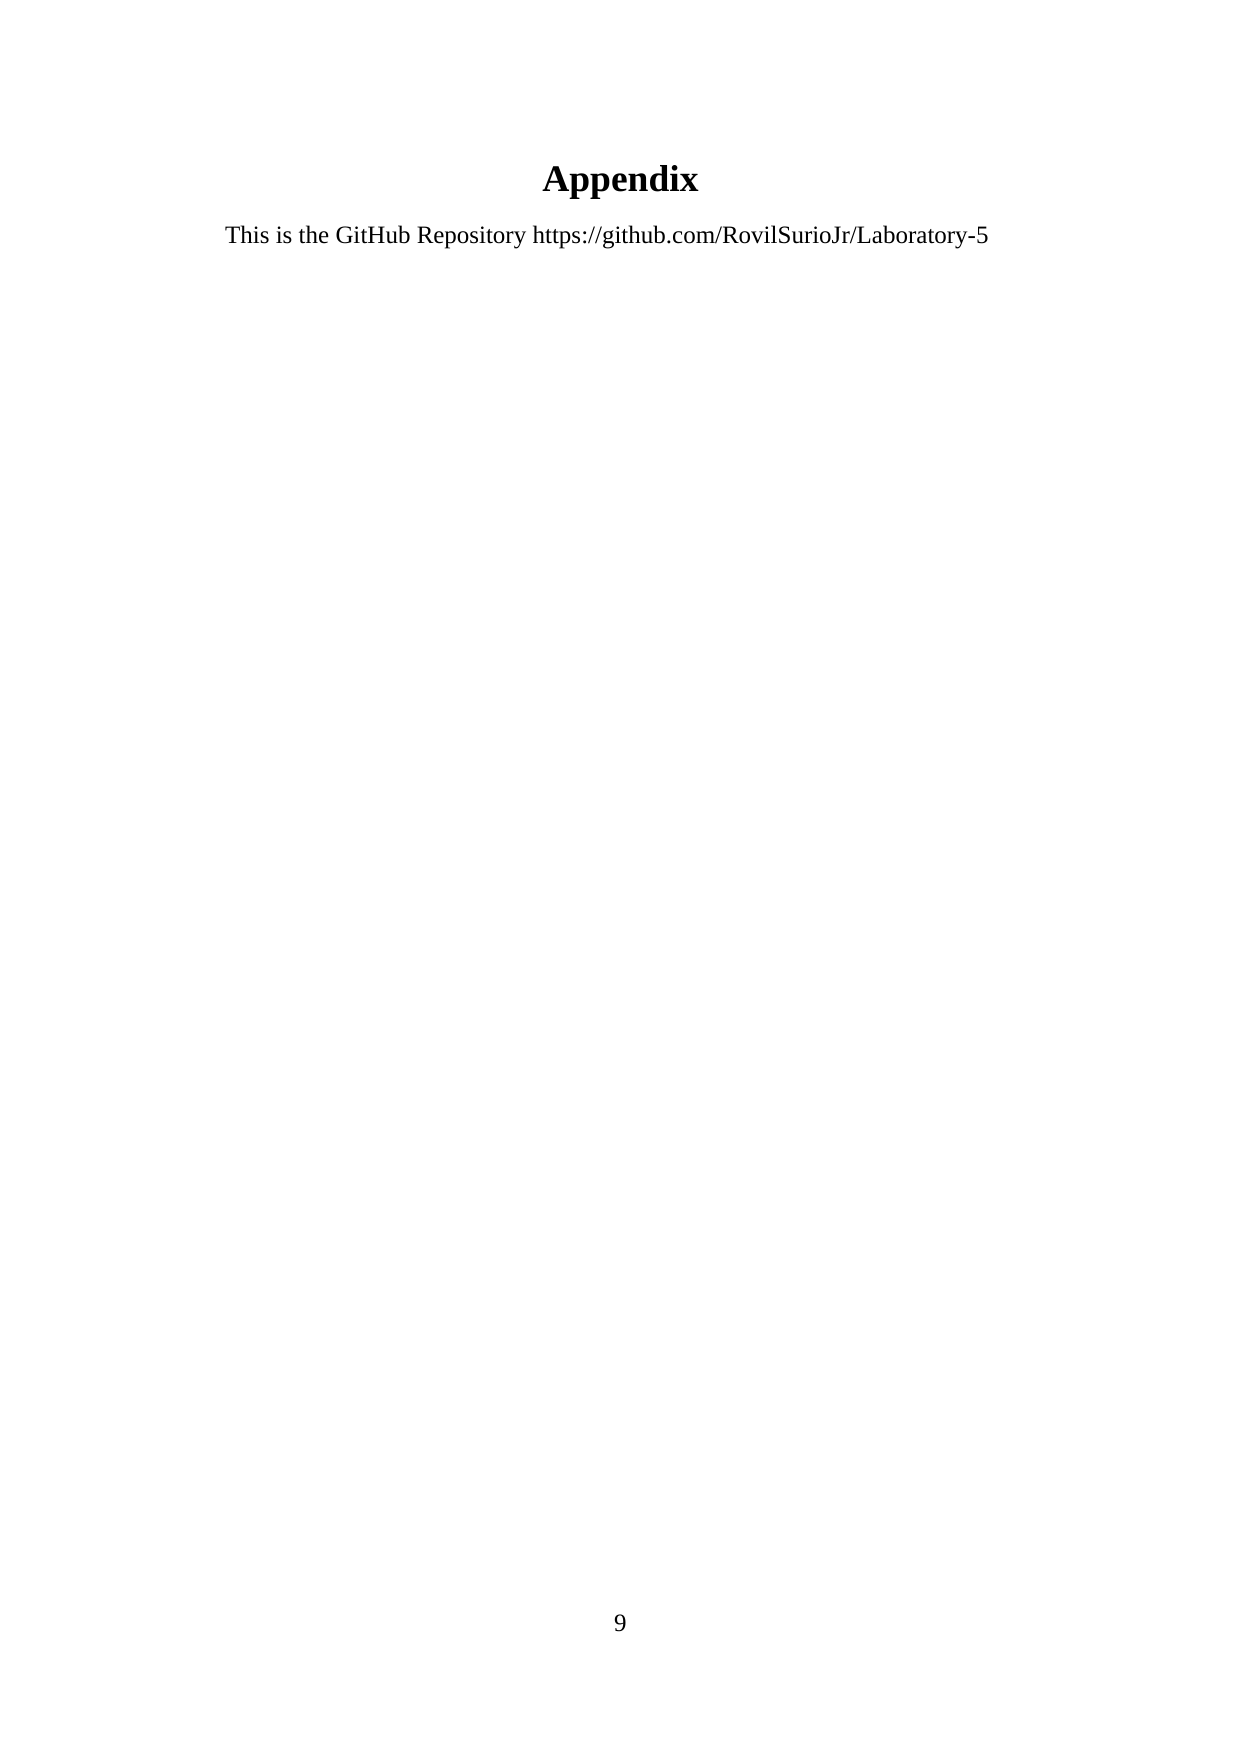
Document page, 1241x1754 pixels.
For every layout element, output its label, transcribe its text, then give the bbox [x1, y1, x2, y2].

text Appendix [150, 156, 1090, 199]
text This is the GitHub Repository https://github.com/RovilSurioJr/Laboratory-5 [150, 221, 1090, 249]
